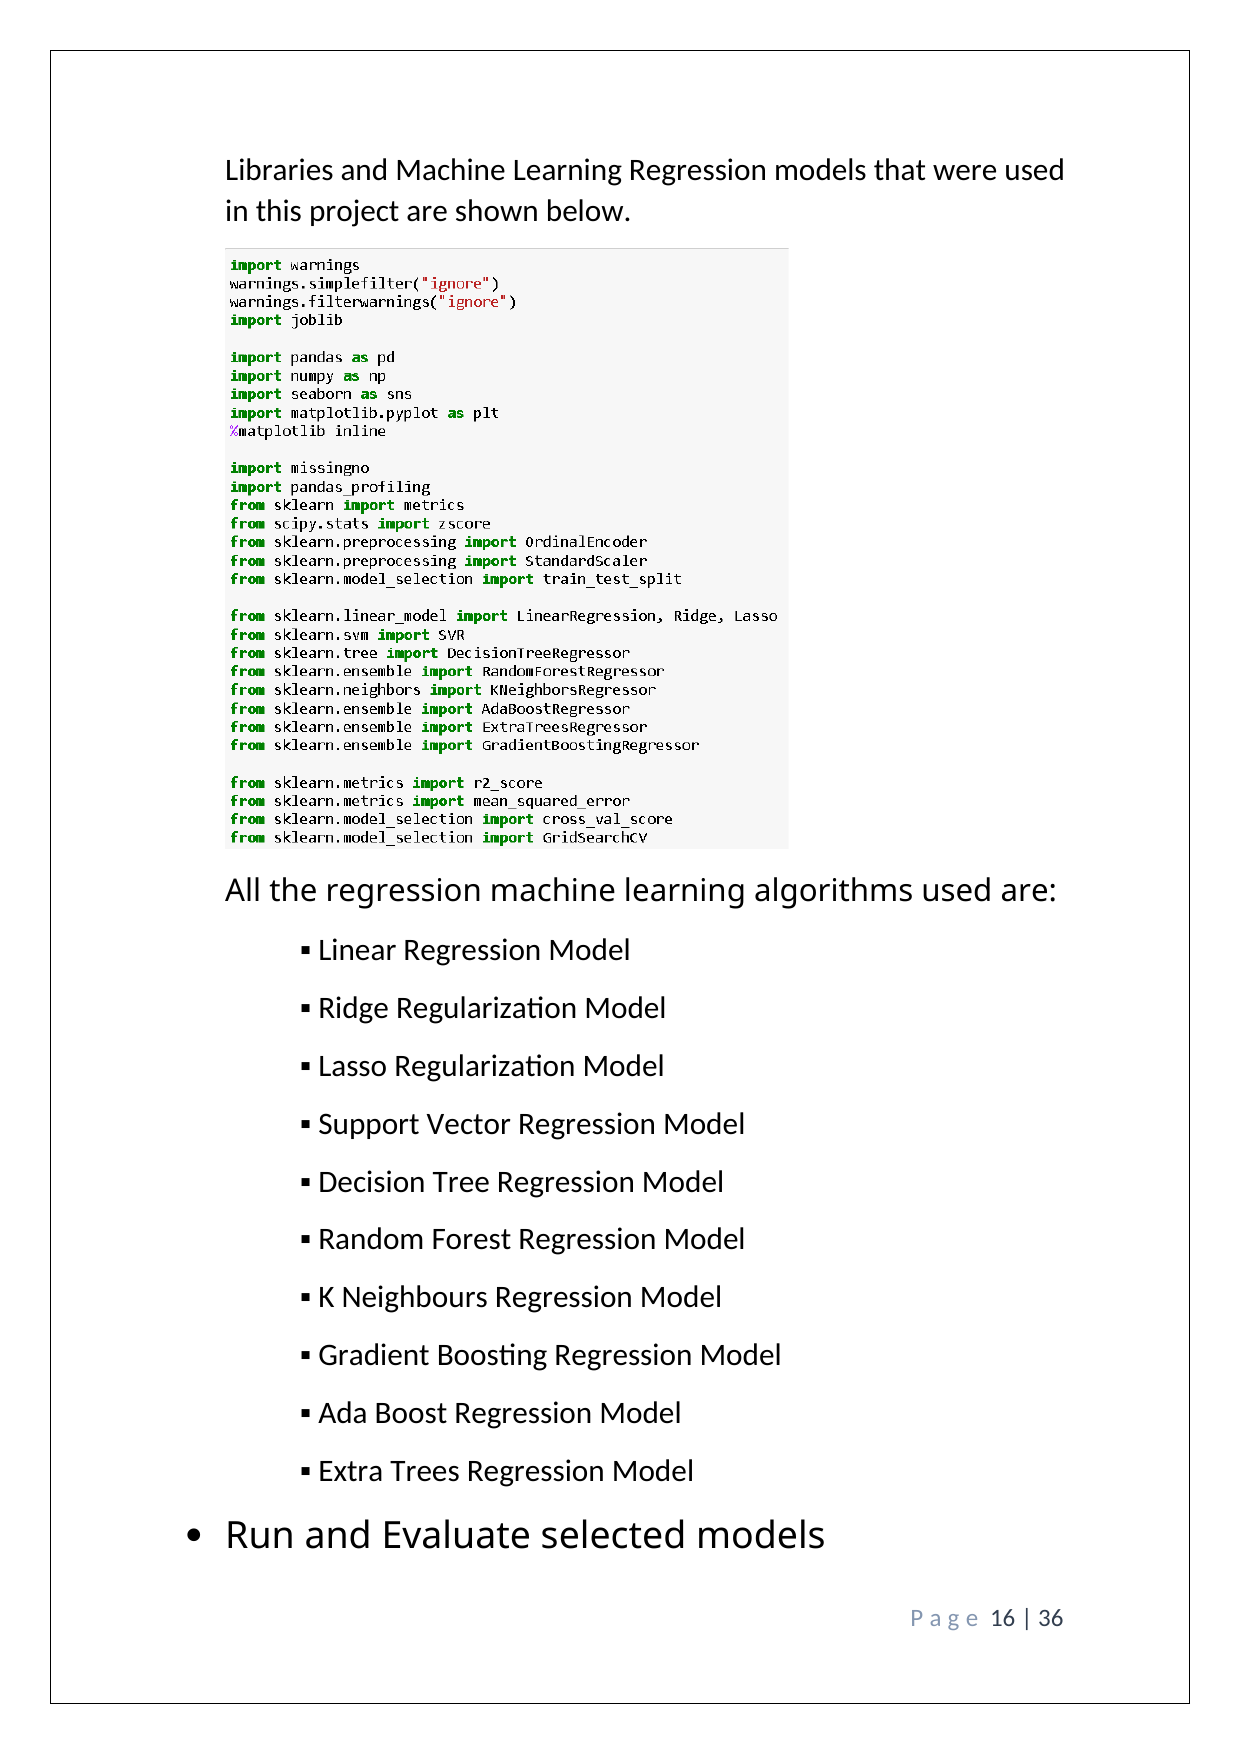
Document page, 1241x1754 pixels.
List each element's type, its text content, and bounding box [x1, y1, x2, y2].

text ▪ Ada Boost Regression Model [225, 1393, 1090, 1431]
text Libraries and Machine Learning Regression models that were used in this project are shown below. [225, 150, 1090, 229]
text All the regression machine learning algorithms used are: [225, 868, 1090, 910]
text ▪ Gradient Boosting Regression Model [225, 1335, 1090, 1373]
picture [225, 248, 789, 849]
list Run and Evaluate selected models [187, 1508, 1090, 1559]
text ▪ Lasso Regularization Model [225, 1046, 1090, 1084]
text ▪ Random Forest Regression Model [225, 1219, 1090, 1258]
text ▪ Ridge Regularization Model [225, 988, 1090, 1026]
text ▪ Support Vector Regression Model [225, 1104, 1090, 1142]
text ▪ K Neighbours Regression Model [225, 1277, 1090, 1315]
text ▪ Linear Regression Model [225, 930, 1090, 968]
text ▪ Extra Trees Regression Model [225, 1451, 1090, 1489]
text ▪ Decision Tree Regression Model [225, 1162, 1090, 1200]
